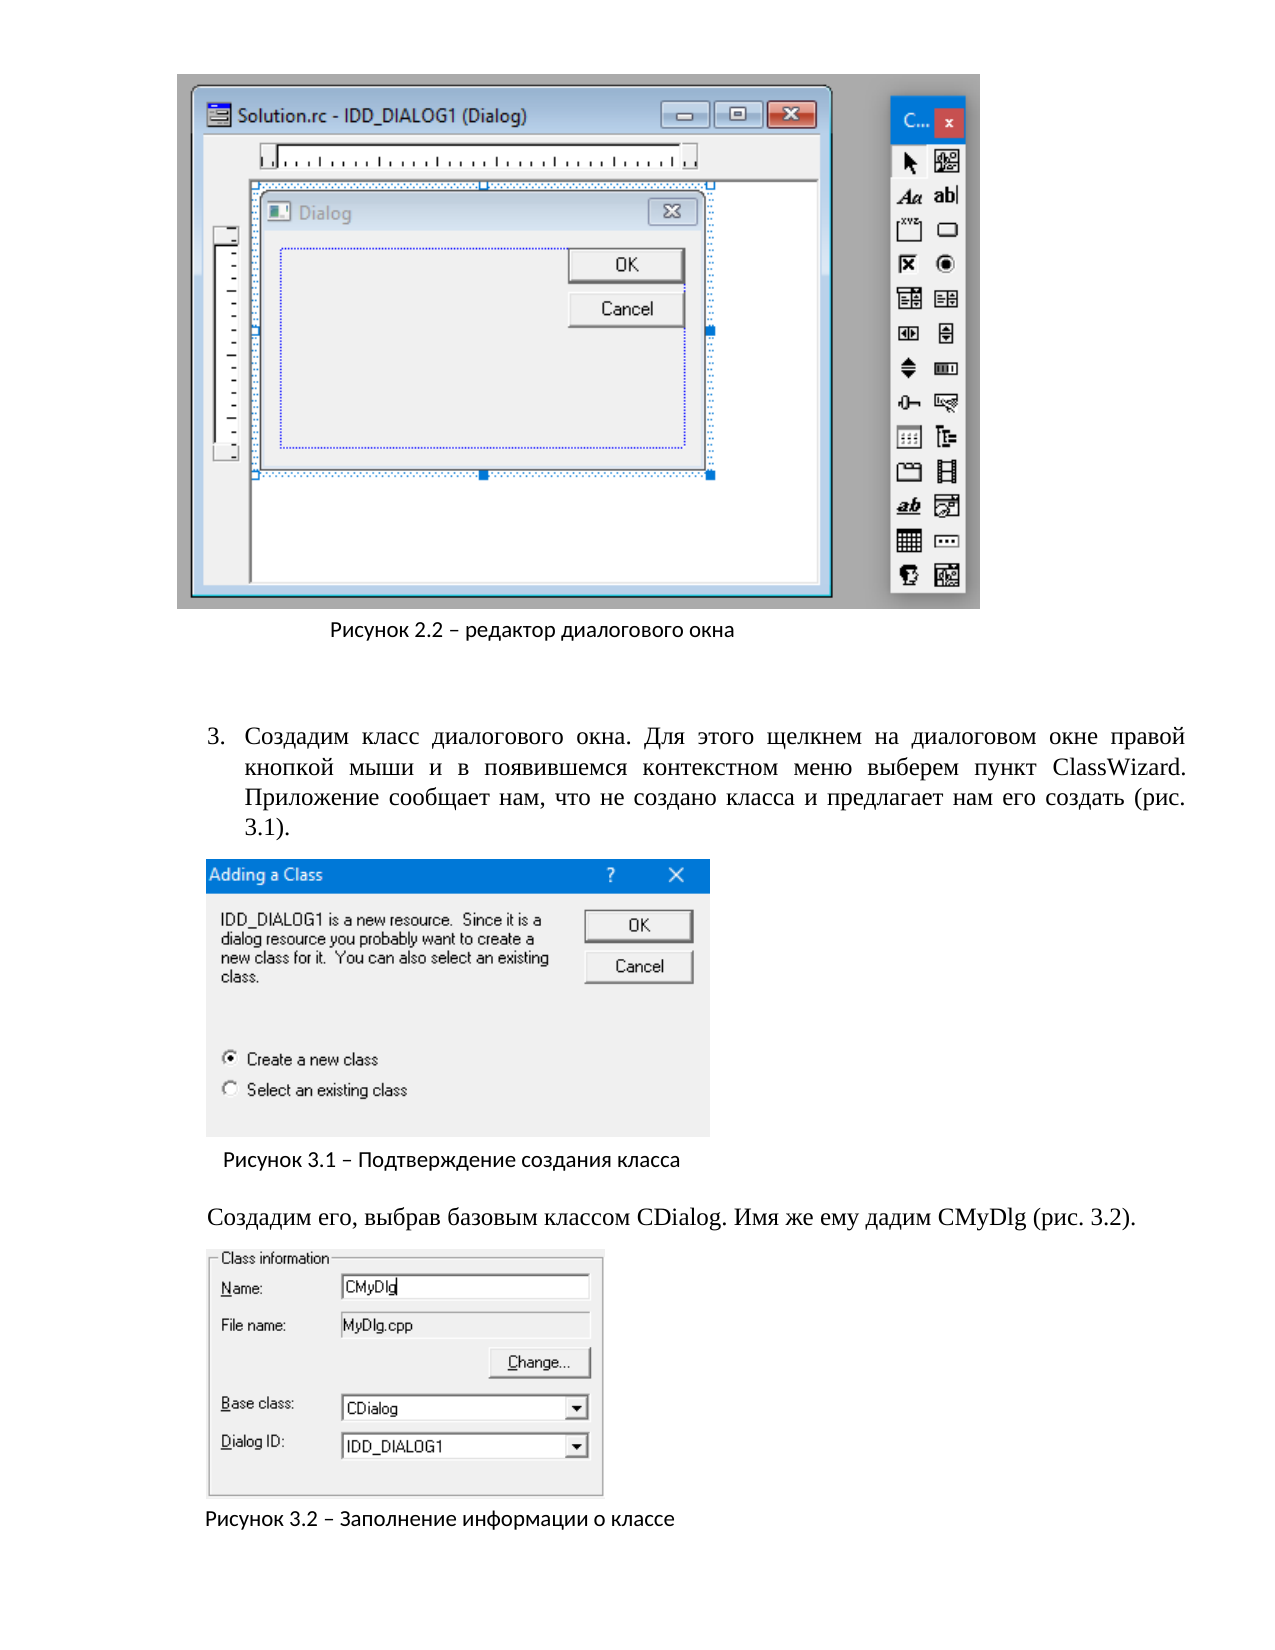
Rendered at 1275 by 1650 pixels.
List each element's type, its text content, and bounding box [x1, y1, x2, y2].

list Создадим класс диалогового окна. Для этого щелкнем на диалоговом окне правой кнопкой мыши и в появившемся контекстном меню выберем пункт ClassWizard. Приложение сообщает нам, что не создано класса и предлагает нам его создать (рис. 3.1). [207, 721, 1186, 841]
picture [206, 859, 710, 1137]
picture [206, 1249, 605, 1499]
text Создадим его, выбрав базовым классом CDialog. Имя же ему дадим CMyDlg (рис. 3.2). [177, 1202, 1186, 1231]
picture [177, 74, 980, 609]
